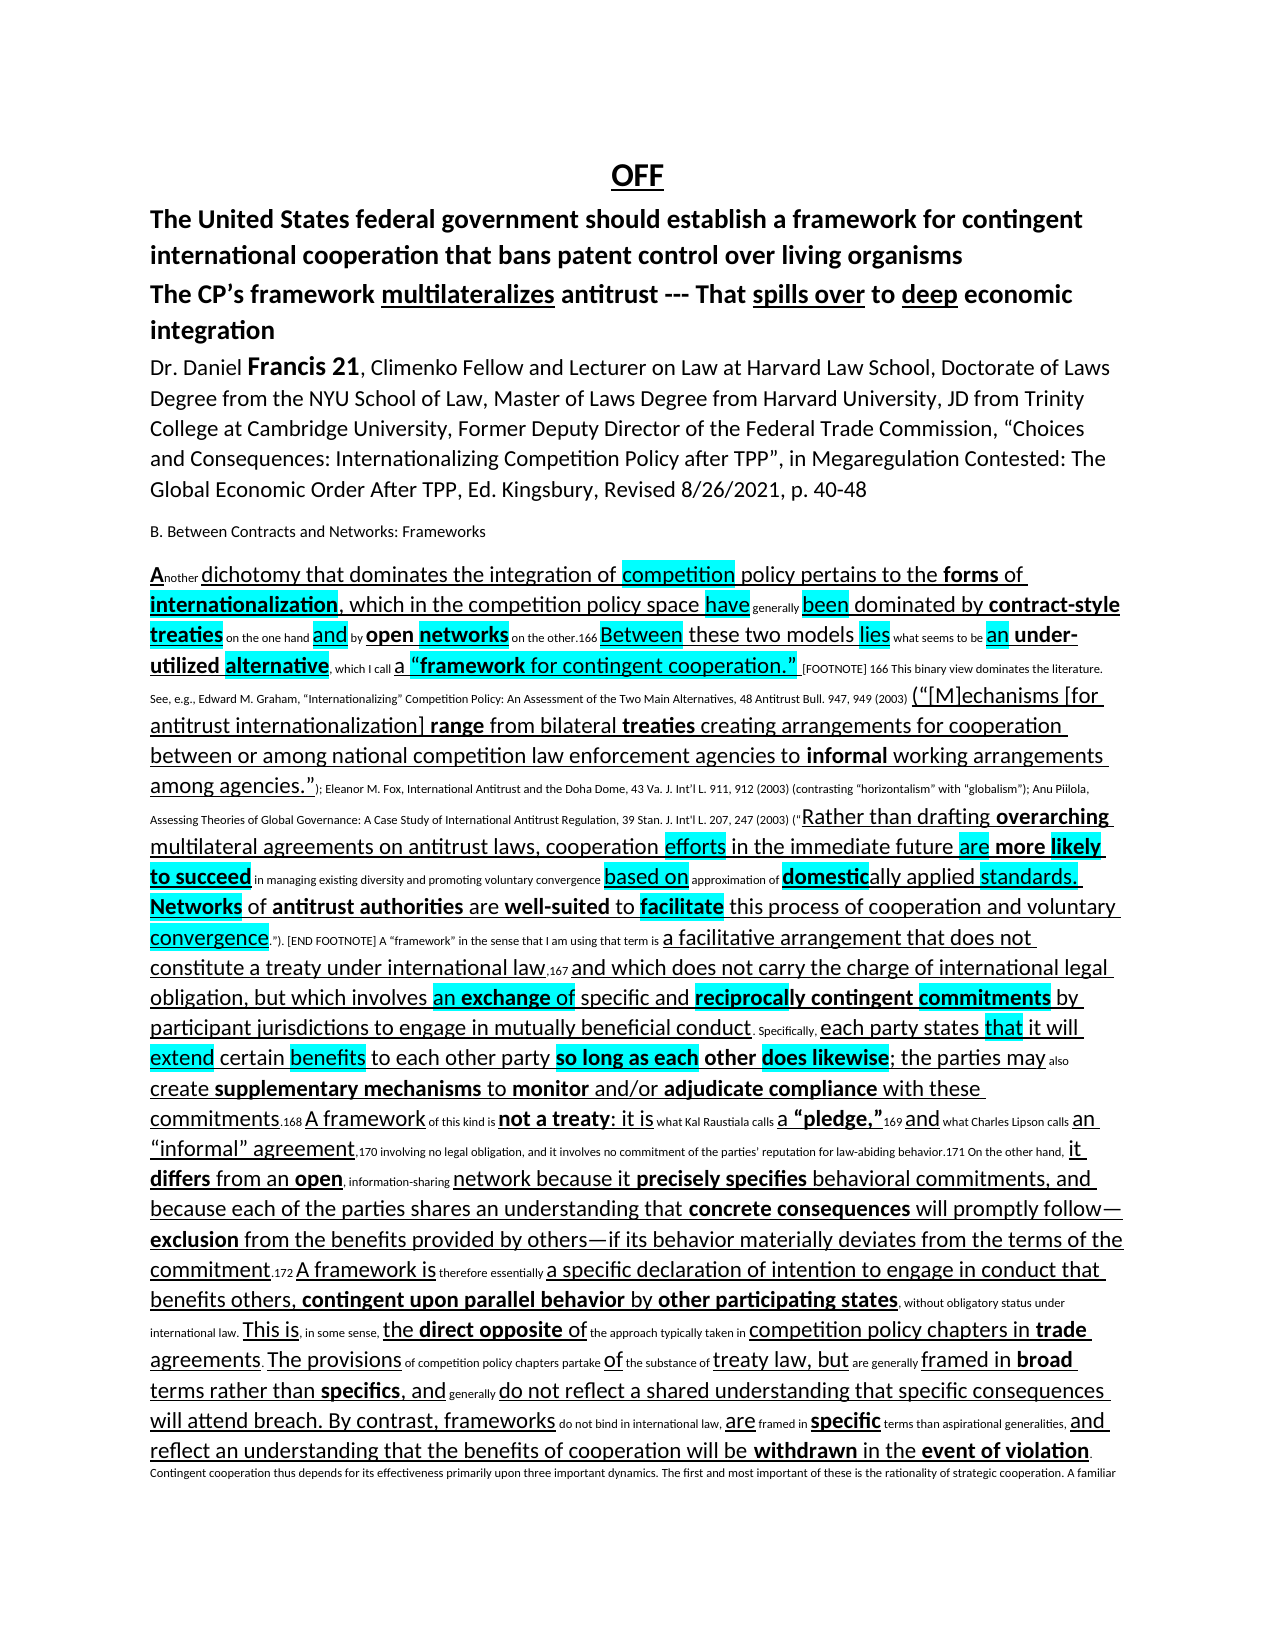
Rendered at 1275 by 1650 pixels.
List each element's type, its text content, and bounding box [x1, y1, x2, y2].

subtitle The United States federal government should establish a framework for contingent international cooperation that bans patent control over living organisms [150, 202, 1125, 271]
subtitle The CP’s framework multilateralizes antitrust --- That spills over to deep economic integration [150, 278, 1125, 346]
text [150, 560, 1125, 1481]
text Dr. Daniel Francis 21, Climenko Fellow and Lecturer on Law at Harvard Law School, Doctorate of Laws Degree from the NYU School of Law, Master of Laws Degree from Harvard University, JD from Trinity College at Cambridge University, Former Deputy Director of the Federal Trade Commission, “Choices and Consequences: Internationalizing Competition Policy after TPP”, in Megaregulation Contested: The Global Economic Order After TPP, Ed. Kingsbury, Revised 8/26/2021, p. 40-48 [150, 349, 1125, 503]
text B. Between Contracts and Networks: Frameworks [150, 522, 1125, 542]
subtitle OFF [150, 154, 1125, 195]
